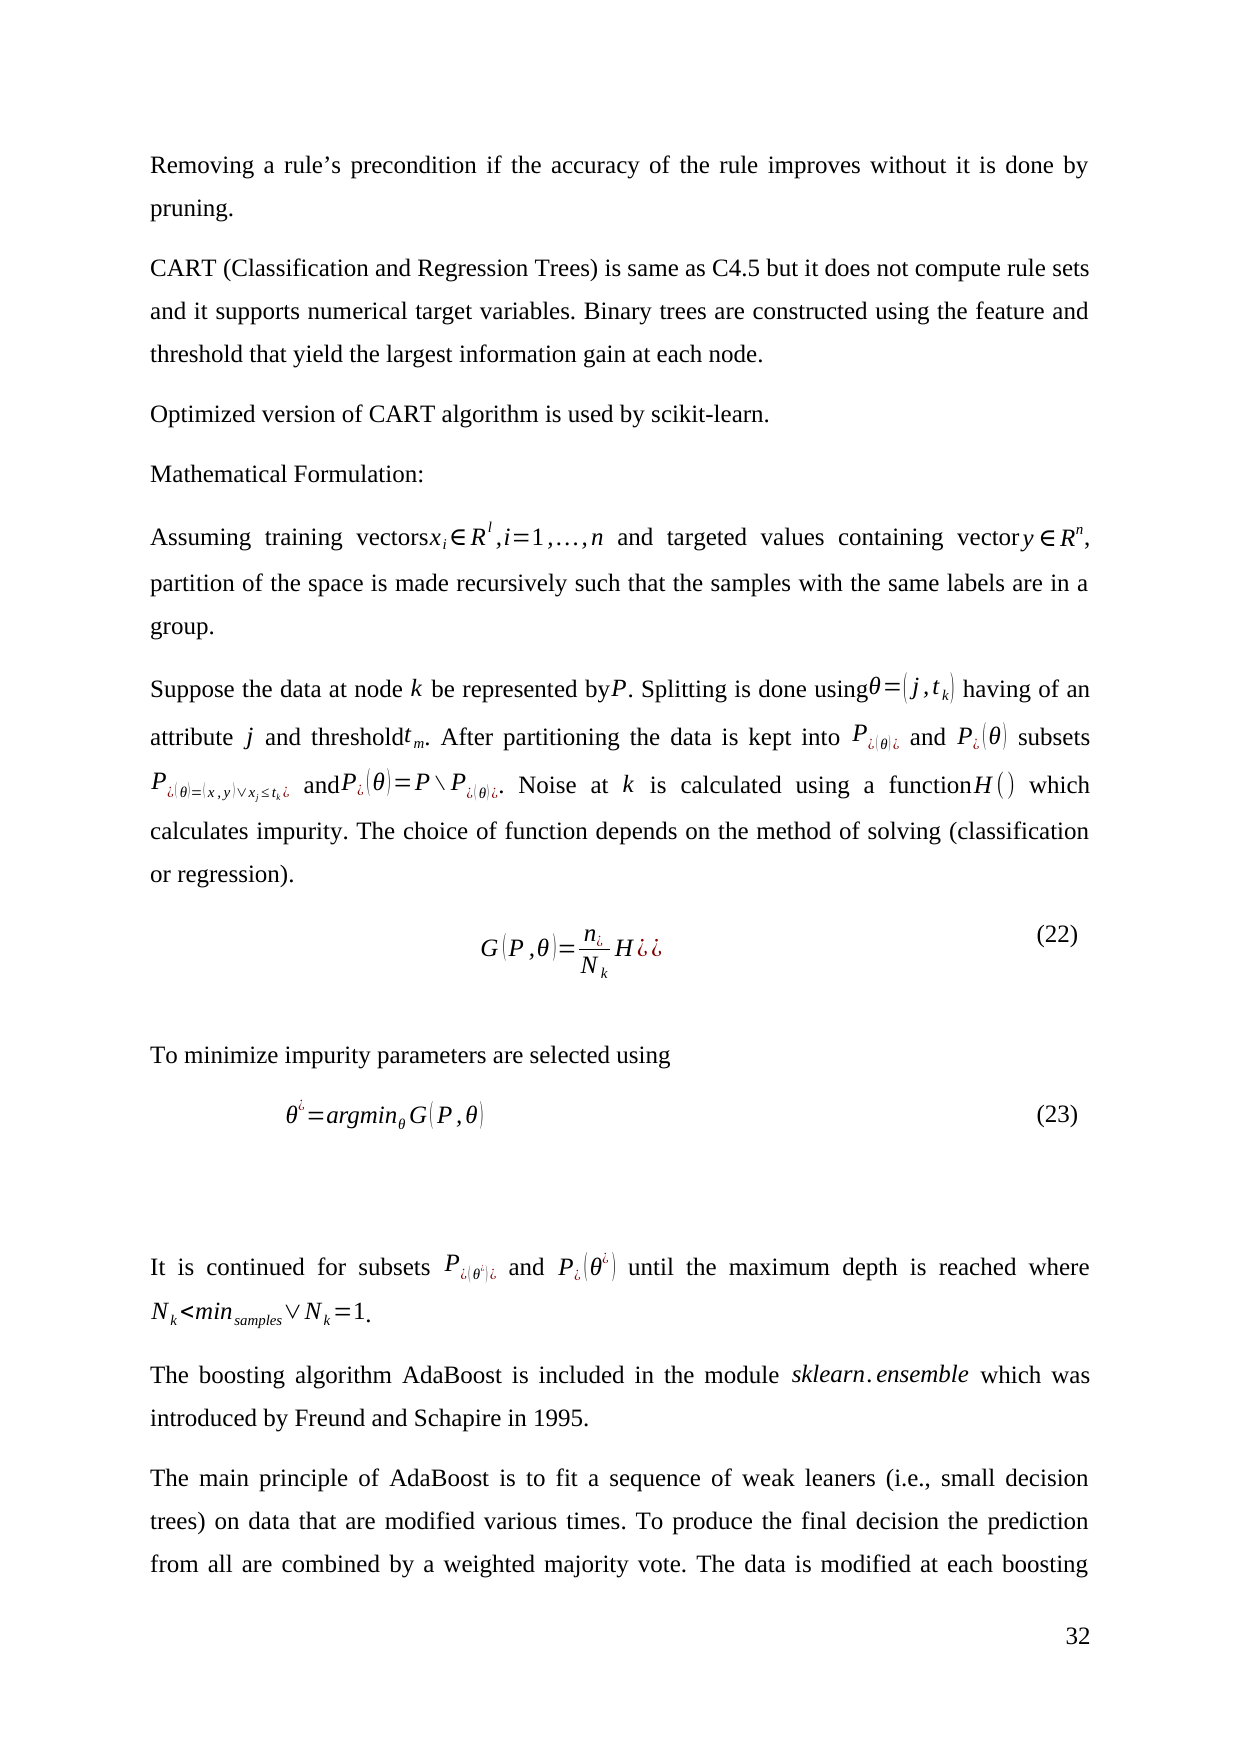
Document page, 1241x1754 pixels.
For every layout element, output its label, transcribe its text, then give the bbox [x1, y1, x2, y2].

text Mathematical Formulation: [150, 459, 1090, 487]
text To minimize impurity parameters are selected using [150, 1040, 1090, 1068]
text It is continued for subsets and until the maximum depth is reached where. [150, 1249, 1090, 1329]
table_header [150, 919, 993, 1040]
table_header (23) [620, 1100, 1089, 1190]
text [150, 1463, 1090, 1578]
text The boosting algorithm AdaBoost is included in the module which was introduced by Freund and Schapire in 1995. [150, 1360, 1090, 1432]
table_header [150, 1100, 619, 1190]
text Suppose the data at node be represented by. Splitting is done using having of an attribute and threshold. After partitioning the data is kept into and subsets and. Noise at is calculated using a function which calculates impurity. The choice of function depends on the method of solving (classification or regression). [150, 671, 1090, 888]
text Assuming training vectors and targeted values containing vector, partition of the space is made recursively such that the samples with the same labels are in a group. [150, 518, 1090, 640]
text Optimized version of CART algorithm is used by scikit-learn. [150, 399, 1090, 428]
text CART (Classification and Regression Trees) is same as C4.5 but it does not compute rule sets and it supports numerical target variables. Binary trees are constructed using the feature and threshold that yield the largest information gain at each node. [150, 253, 1090, 368]
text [150, 150, 1090, 222]
table_header (22) [993, 919, 1089, 1040]
